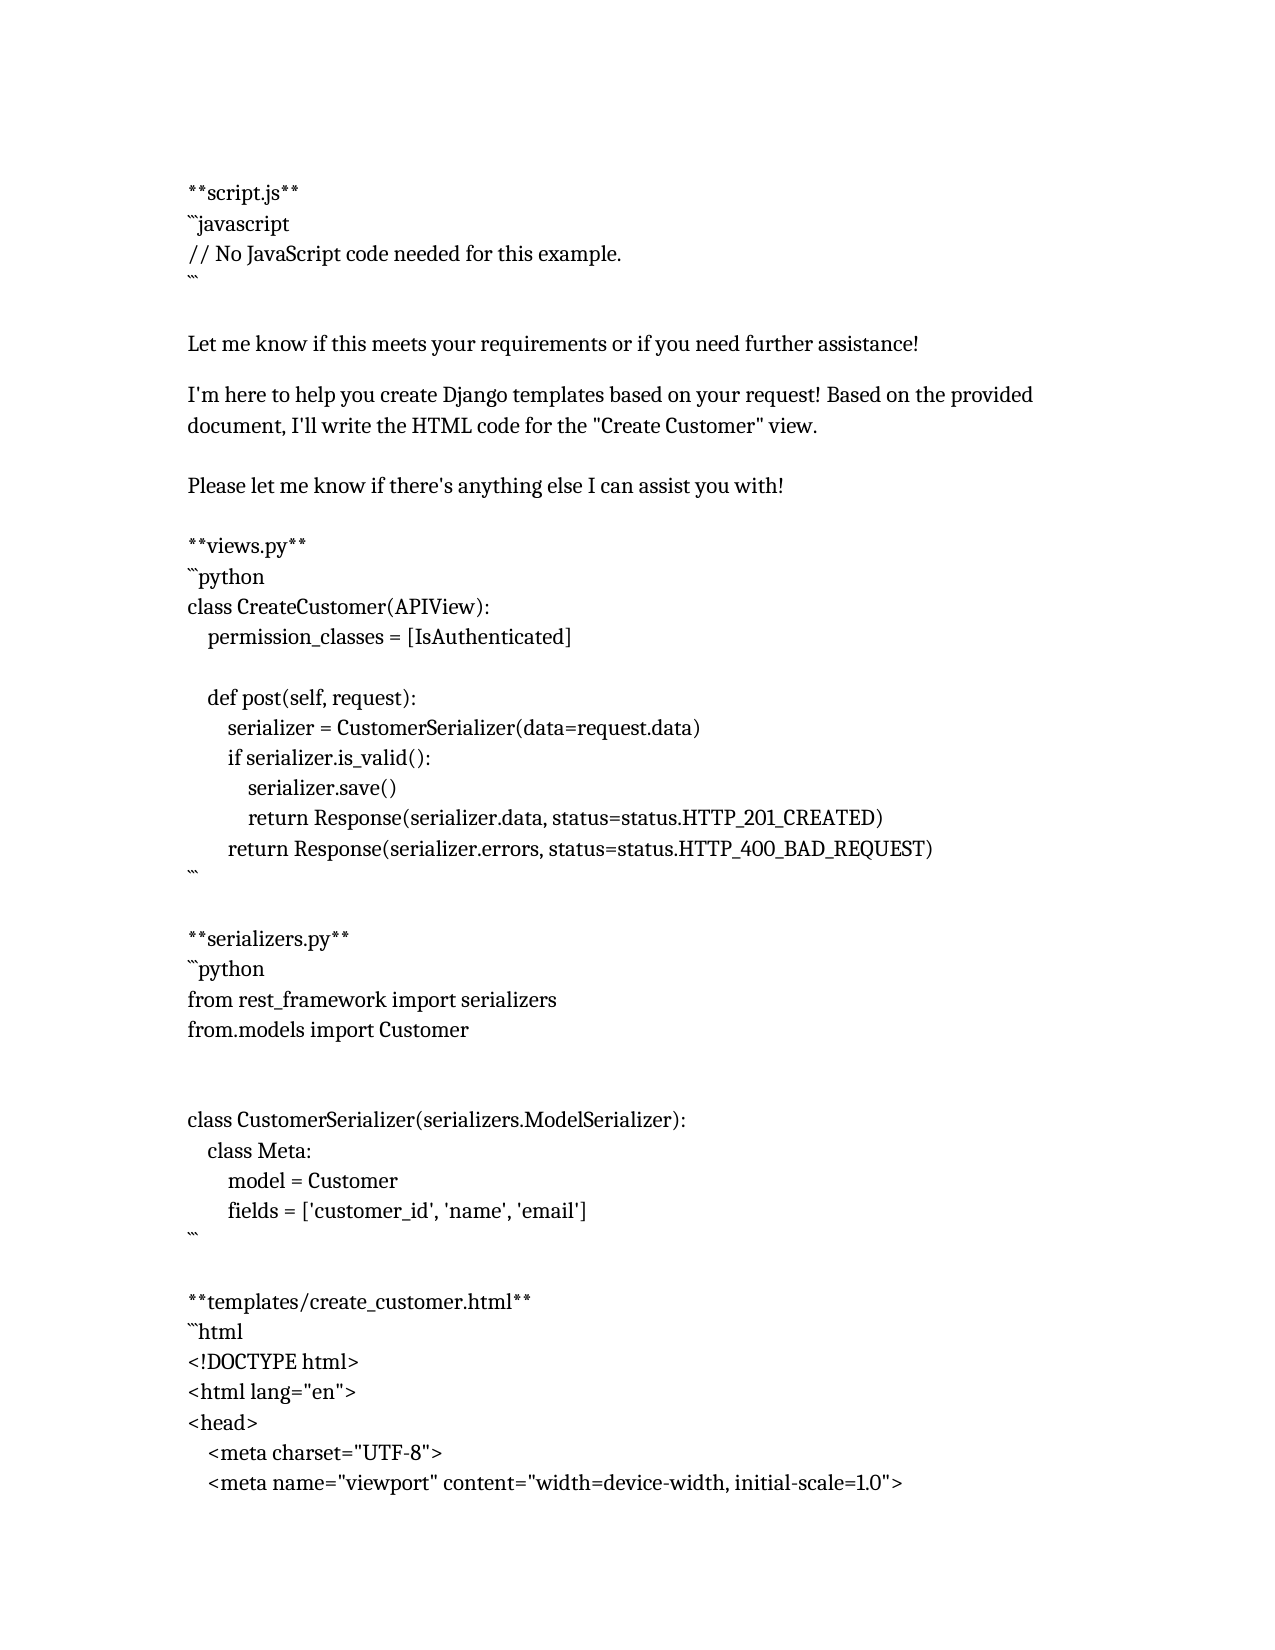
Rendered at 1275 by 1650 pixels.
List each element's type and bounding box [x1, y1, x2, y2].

text [187, 150, 1087, 358]
text [187, 382, 1087, 1496]
